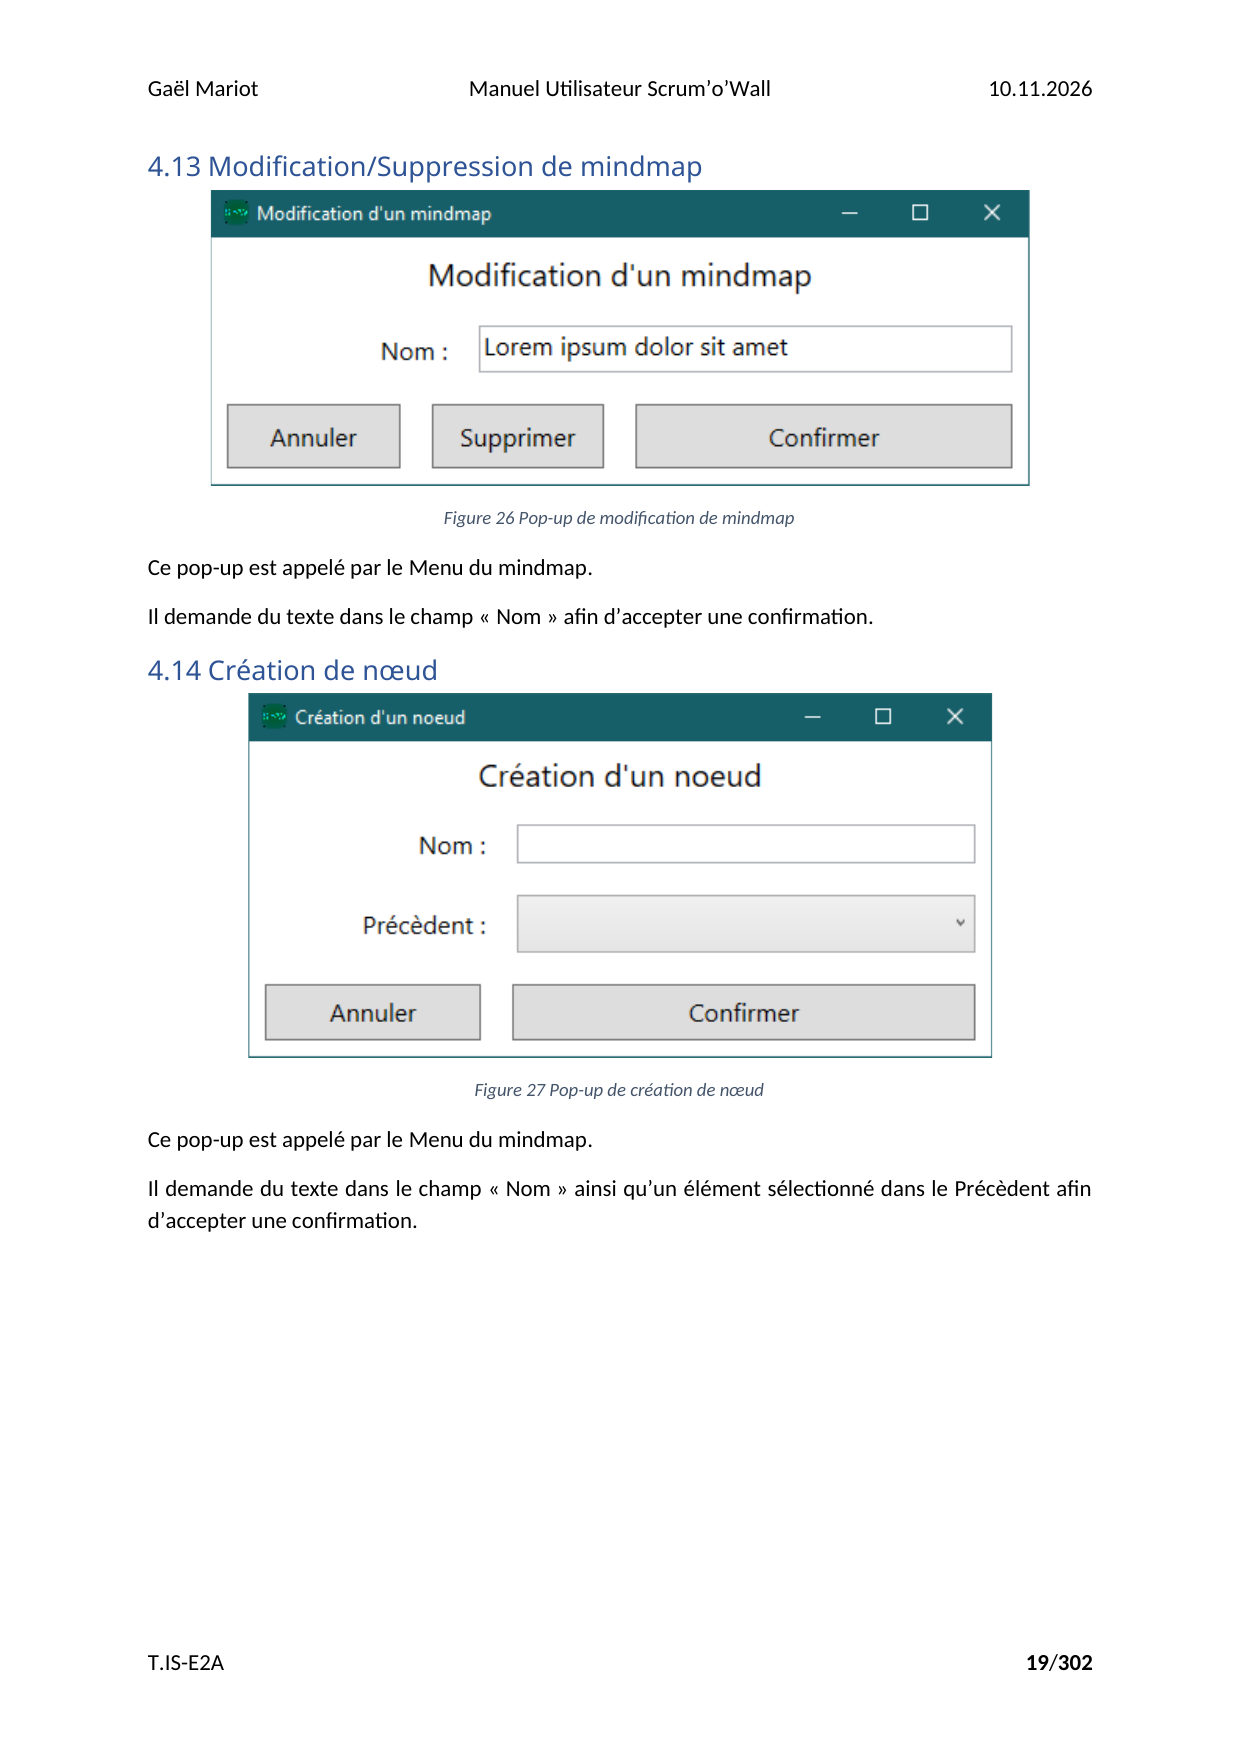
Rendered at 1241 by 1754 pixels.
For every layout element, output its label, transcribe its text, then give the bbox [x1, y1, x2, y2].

text Il demande du texte dans le champ « Nom » afin d’accepter une confirmation. [148, 602, 1093, 630]
text Ce pop-up est appelé par le Menu du mindmap. [148, 553, 1093, 581]
picture [248, 693, 993, 1058]
subtitle Modification/Suppression de mindmap [148, 148, 1093, 184]
text Il demande du texte dans le champ « Nom » ainsi qu’un élément sélectionné dans le Précèdent afin d’accepter une confirmation. [148, 1174, 1093, 1235]
text Ce pop-up est appelé par le Menu du mindmap. [148, 1126, 1093, 1154]
picture [210, 190, 1030, 486]
subtitle Création de nœud [148, 651, 1093, 688]
